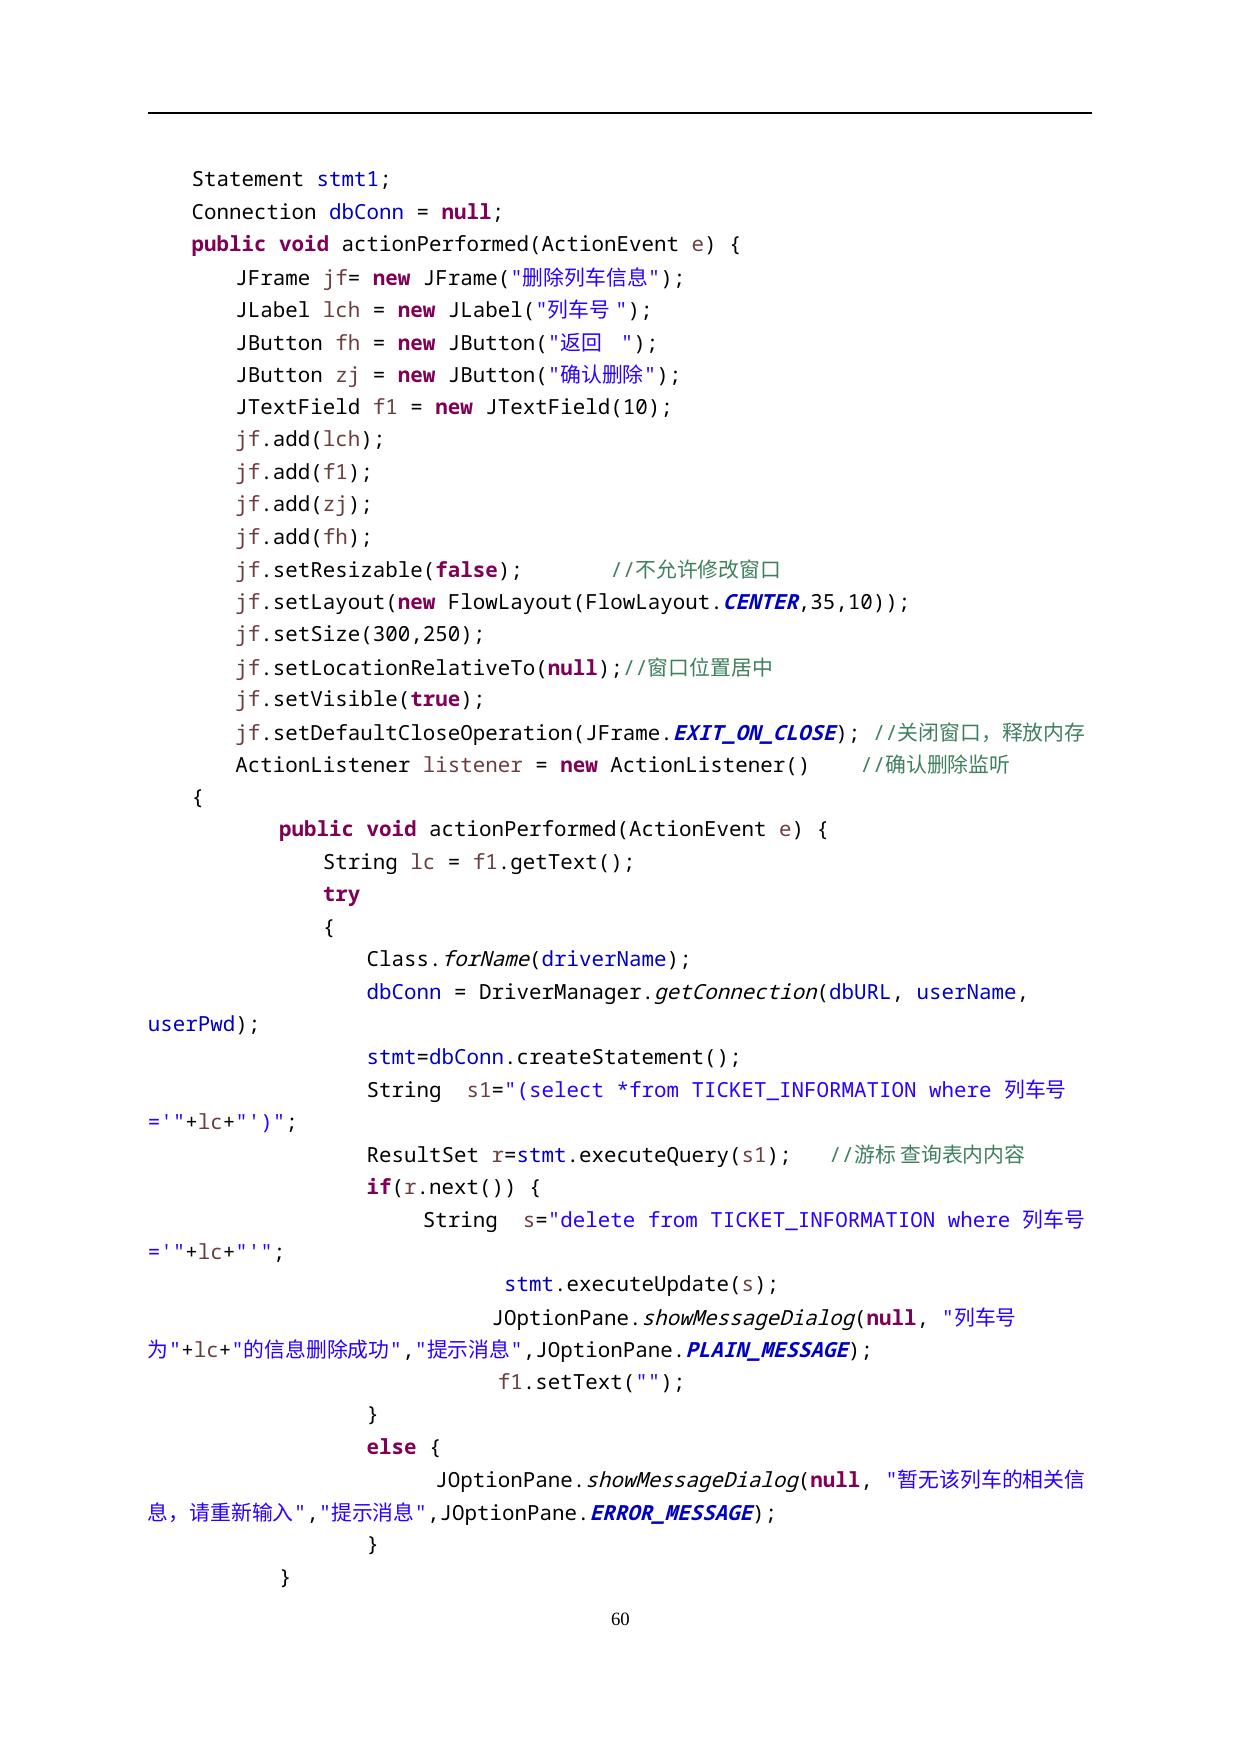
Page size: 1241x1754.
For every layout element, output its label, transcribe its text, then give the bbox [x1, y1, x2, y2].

text jf.setDefaultCloseOperation(JFrame.EXIT_ON_CLOSE); //关闭窗口，释放内存 [148, 715, 1092, 748]
text JButton zj = new JButton("确认删除"); [148, 358, 1092, 390]
text } [148, 1528, 1092, 1560]
text ActionListener listener = new ActionListener() //确认删除监听 [148, 748, 1092, 780]
text jf.add(lch); [148, 423, 1092, 455]
text Class.forName(driverName); [148, 943, 1092, 975]
text jf.add(f1); [148, 455, 1092, 488]
text public void actionPerformed(ActionEvent e) { [148, 813, 1092, 845]
text { [148, 910, 1092, 943]
text jf.setResizable(false); //不允许修改窗口 [148, 553, 1092, 585]
text jf.add(zj); [148, 488, 1092, 520]
text jf.setSize(300,250); [148, 618, 1092, 650]
text public void actionPerformed(ActionEvent e) { [148, 228, 1092, 260]
text JButton fh = new JButton("返回 "); [148, 325, 1092, 358]
text } [148, 1398, 1092, 1430]
text try [148, 878, 1092, 910]
text Statement stmt1; [148, 163, 1092, 195]
text jf.setVisible(true); [148, 683, 1092, 715]
text if(r.next()) { [148, 1170, 1092, 1203]
text JFrame jf= new JFrame("删除列车信息"); [148, 260, 1092, 293]
text stmt.executeUpdate(s); [148, 1268, 1092, 1300]
text ResultSet r=stmt.executeQuery(s1); //游标 查询表内内容 [148, 1138, 1092, 1170]
text String s="delete from TICKET_INFORMATION where 列车号='"+lc+"'"; [148, 1203, 1092, 1268]
text jf.setLayout(new FlowLayout(FlowLayout.CENTER,35,10)); [148, 585, 1092, 618]
text jf.add(fh); [148, 520, 1092, 553]
text f1.setText(""); [148, 1365, 1092, 1398]
text jf.setLocationRelativeTo(null);//窗口位置居中 [148, 650, 1092, 683]
text JOptionPane.showMessageDialog(null, "列车号为"+lc+"的信息删除成功","提示消息",JOptionPane.PLAIN_MESSAGE); [148, 1300, 1092, 1365]
text String lc = f1.getText(); [148, 845, 1092, 878]
text } [148, 1560, 1092, 1593]
text stmt=dbConn.createStatement(); [148, 1040, 1092, 1073]
text dbConn = DriverManager.getConnection(dbURL, userName, userPwd); [148, 975, 1092, 1040]
text JLabel lch = new JLabel("列车号 "); [148, 293, 1092, 325]
text String s1="(select *from TICKET_INFORMATION where 列车号='"+lc+"')"; [148, 1073, 1092, 1138]
text { [148, 780, 1092, 813]
text JTextField f1 = new JTextField(10); [148, 390, 1092, 423]
text JOptionPane.showMessageDialog(null, "暂无该列车的相关信息，请重新输入","提示消息",JOptionPane.ERROR_MESSAGE); [148, 1463, 1092, 1528]
text Connection dbConn = null; [148, 195, 1092, 228]
text else { [148, 1430, 1092, 1463]
